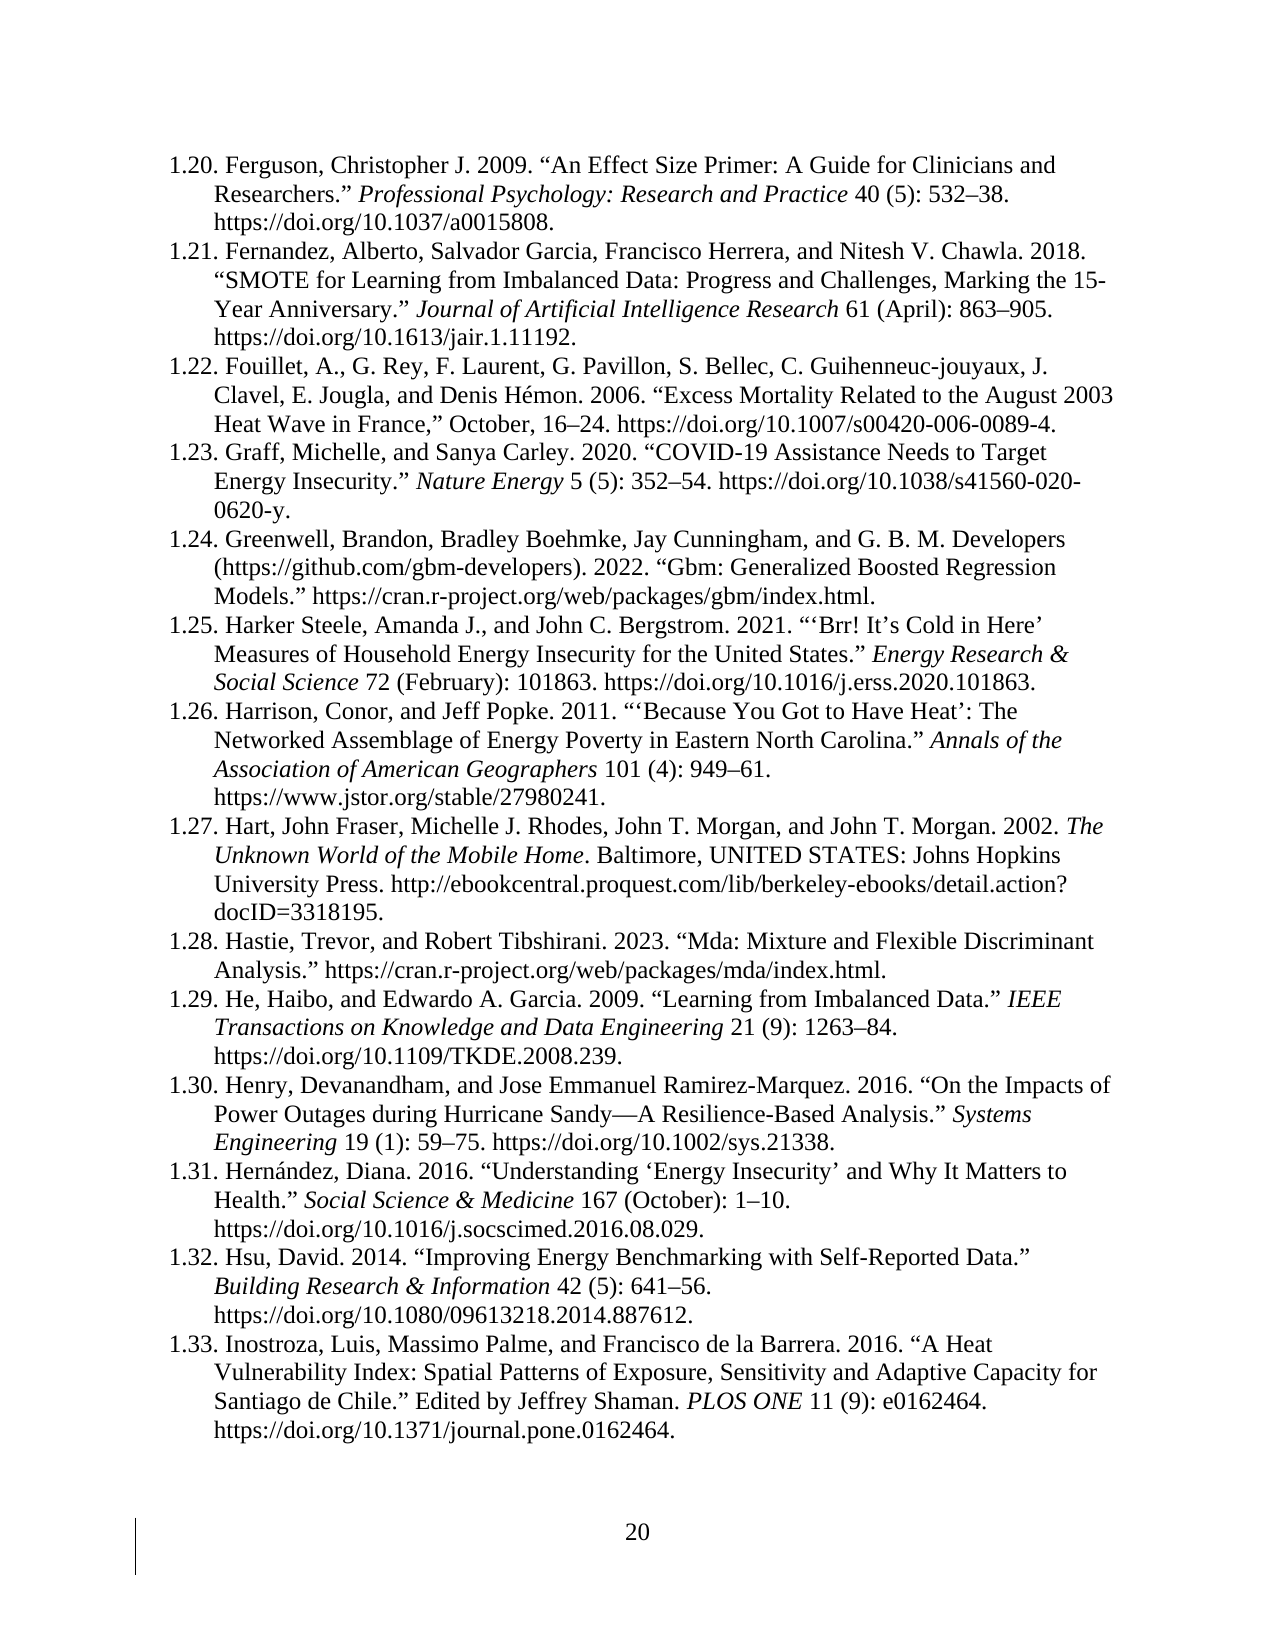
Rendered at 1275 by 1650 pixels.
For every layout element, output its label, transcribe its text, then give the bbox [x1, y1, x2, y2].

text Fouillet, A., G. Rey, F. Laurent, G. Pavillon, S. Bellec, C. Guihenneuc-jouyaux, J. Clavel, E. Jougla, and Denis Hémon. 2006. “Excess Mortality Related to the August 2003 Heat Wave in France,” October, 16–24. https://doi.org/10.1007/s00420-006-0089-4. [169, 351, 1125, 437]
text Ferguson, Christopher J. 2009. “An Effect Size Primer: A Guide for Clinicians and Researchers.” Professional Psychology: Research and Practice 40 (5): 532–38. https://doi.org/10.1037/a0015808. [169, 150, 1125, 236]
text Graff, Michelle, and Sanya Carley. 2020. “COVID-19 Assistance Needs to Target Energy Insecurity.” Nature Energy 5 (5): 352–54. https://doi.org/10.1038/s41560-020-0620-y. [169, 437, 1125, 524]
text Harrison, Conor, and Jeff Popke. 2011. “‘Because You Got to Have Heat’: The Networked Assemblage of Energy Poverty in Eastern North Carolina.” Annals of the Association of American Geographers 101 (4): 949–61. https://www.jstor.org/stable/27980241. [169, 696, 1125, 811]
text Hastie, Trevor, and Robert Tibshirani. 2023. “Mda: Mixture and Flexible Discriminant Analysis.” https://cran.r-project.org/web/packages/mda/index.html. [169, 926, 1125, 984]
text Henry, Devanandham, and Jose Emmanuel Ramirez-Marquez. 2016. “On the Impacts of Power Outages during Hurricane Sandy—A Resilience-Based Analysis.” Systems Engineering 19 (1): 59–75. https://doi.org/10.1002/sys.21338. [169, 1070, 1125, 1156]
text Hart, John Fraser, Michelle J. Rhodes, John T. Morgan, and John T. Morgan. 2002. The Unknown World of the Mobile Home. Baltimore, UNITED STATES: Johns Hopkins University Press. http://ebookcentral.proquest.com/lib/berkeley-ebooks/detail.action?docID=3318195. [169, 811, 1125, 926]
text He, Haibo, and Edwardo A. Garcia. 2009. “Learning from Imbalanced Data.” IEEE Transactions on Knowledge and Data Engineering 21 (9): 1263–84. https://doi.org/10.1109/TKDE.2008.239. [169, 984, 1125, 1070]
text Hsu, David. 2014. “Improving Energy Benchmarking with Self-Reported Data.” Building Research & Information 42 (5): 641–56. https://doi.org/10.1080/09613218.2014.887612. [169, 1242, 1125, 1329]
text Inostroza, Luis, Massimo Palme, and Francisco de la Barrera. 2016. “A Heat Vulnerability Index: Spatial Patterns of Exposure, Sensitivity and Adaptive Capacity for Santiago de Chile.” Edited by Jeffrey Shaman. PLOS ONE 11 (9): e0162464. https://doi.org/10.1371/journal.pone.0162464. [169, 1329, 1125, 1444]
text Fernandez, Alberto, Salvador Garcia, Francisco Herrera, and Nitesh V. Chawla. 2018. “SMOTE for Learning from Imbalanced Data: Progress and Challenges, Marking the 15-Year Anniversary.” Journal of Artificial Intelligence Research 61 (April): 863–905. https://doi.org/10.1613/jair.1.11192. [169, 236, 1125, 351]
text Greenwell, Brandon, Bradley Boehmke, Jay Cunningham, and G. B. M. Developers (https://github.com/gbm-developers). 2022. “Gbm: Generalized Boosted Regression Models.” https://cran.r-project.org/web/packages/gbm/index.html. [169, 524, 1125, 610]
text Harker Steele, Amanda J., and John C. Bergstrom. 2021. “‘Brr! It’s Cold in Here’ Measures of Household Energy Insecurity for the United States.” Energy Research & Social Science 72 (February): 101863. https://doi.org/10.1016/j.erss.2020.101863. [169, 610, 1125, 696]
text Hernández, Diana. 2016. “Understanding ‘Energy Insecurity’ and Why It Matters to Health.” Social Science & Medicine 167 (October): 1–10. https://doi.org/10.1016/j.socscimed.2016.08.029. [169, 1156, 1125, 1242]
